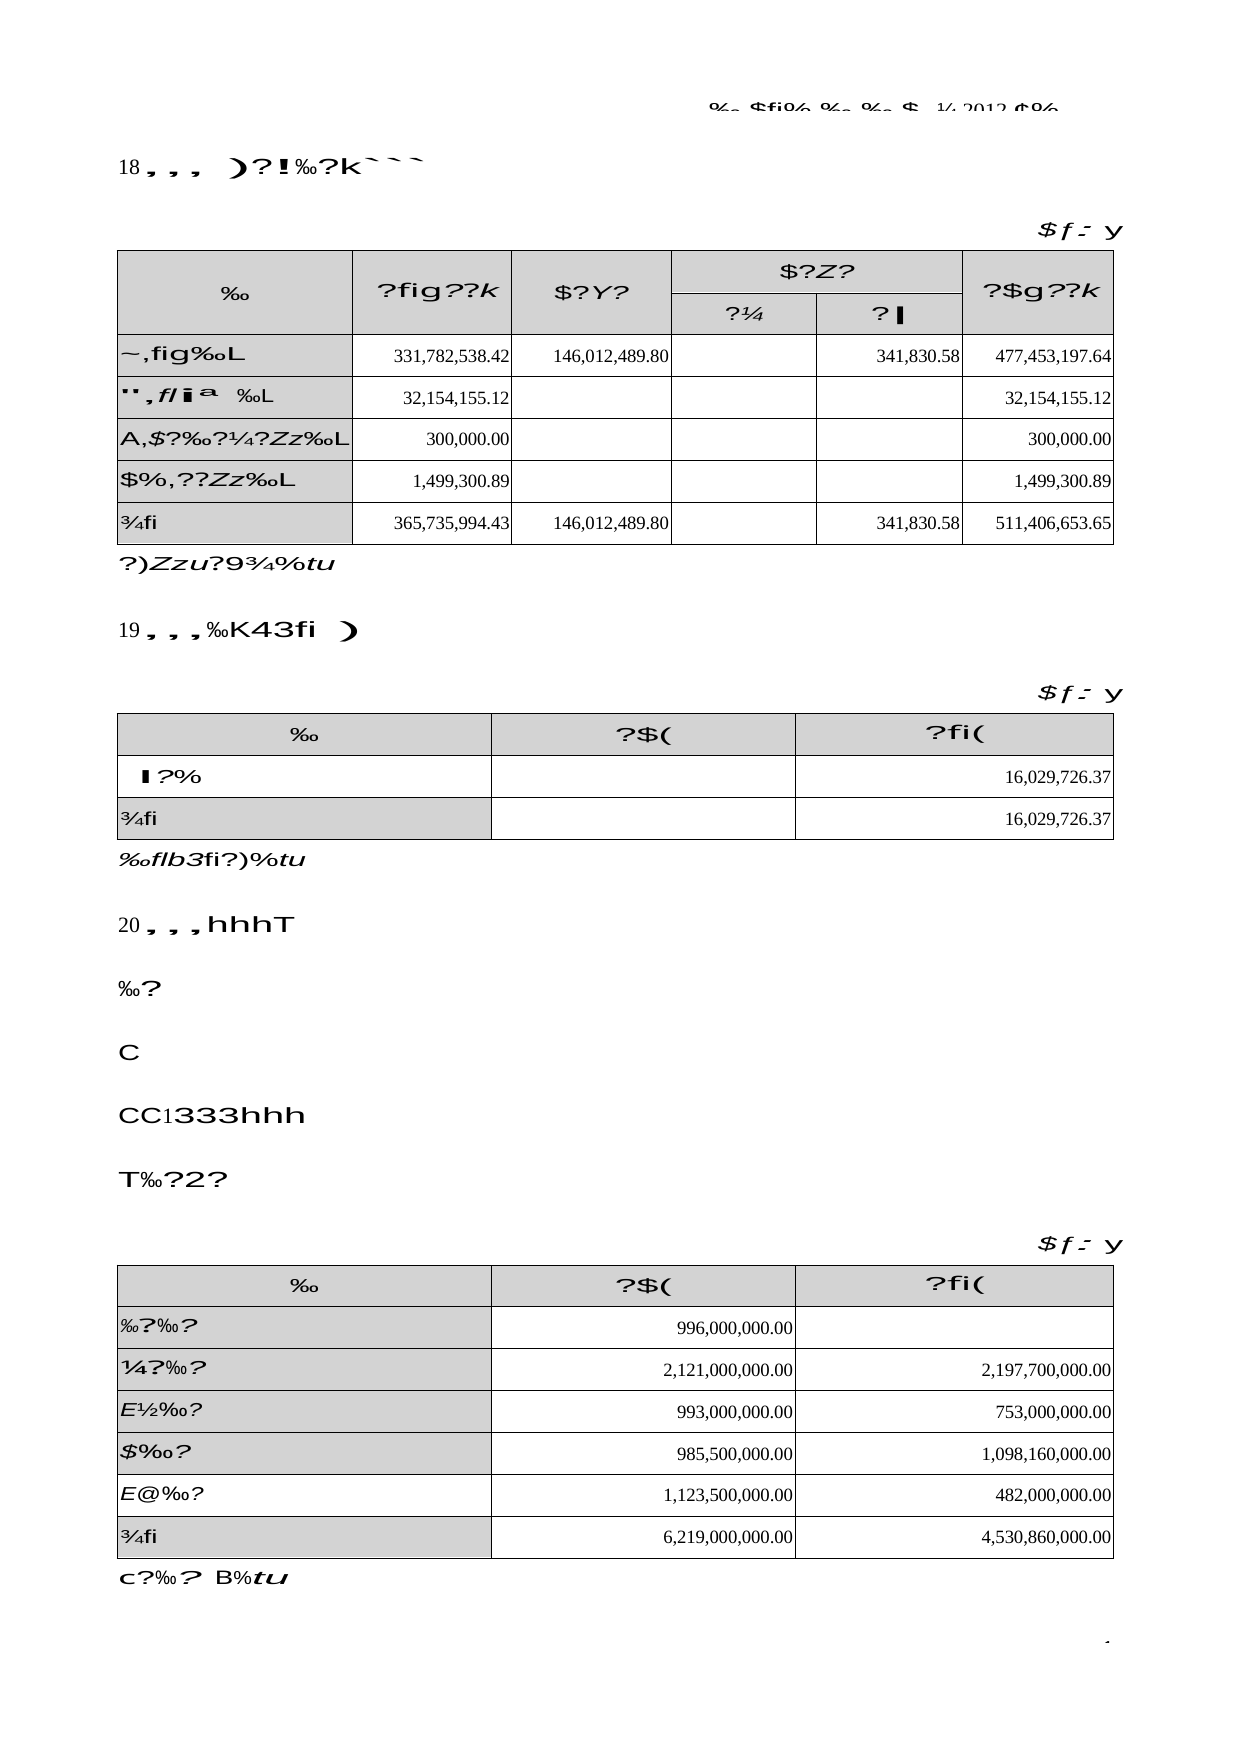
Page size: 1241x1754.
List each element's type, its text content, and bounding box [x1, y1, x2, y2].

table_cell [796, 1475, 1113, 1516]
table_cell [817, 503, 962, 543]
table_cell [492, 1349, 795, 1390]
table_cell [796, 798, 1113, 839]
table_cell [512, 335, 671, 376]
text ‰flb3fi?)%tu [118, 849, 1125, 871]
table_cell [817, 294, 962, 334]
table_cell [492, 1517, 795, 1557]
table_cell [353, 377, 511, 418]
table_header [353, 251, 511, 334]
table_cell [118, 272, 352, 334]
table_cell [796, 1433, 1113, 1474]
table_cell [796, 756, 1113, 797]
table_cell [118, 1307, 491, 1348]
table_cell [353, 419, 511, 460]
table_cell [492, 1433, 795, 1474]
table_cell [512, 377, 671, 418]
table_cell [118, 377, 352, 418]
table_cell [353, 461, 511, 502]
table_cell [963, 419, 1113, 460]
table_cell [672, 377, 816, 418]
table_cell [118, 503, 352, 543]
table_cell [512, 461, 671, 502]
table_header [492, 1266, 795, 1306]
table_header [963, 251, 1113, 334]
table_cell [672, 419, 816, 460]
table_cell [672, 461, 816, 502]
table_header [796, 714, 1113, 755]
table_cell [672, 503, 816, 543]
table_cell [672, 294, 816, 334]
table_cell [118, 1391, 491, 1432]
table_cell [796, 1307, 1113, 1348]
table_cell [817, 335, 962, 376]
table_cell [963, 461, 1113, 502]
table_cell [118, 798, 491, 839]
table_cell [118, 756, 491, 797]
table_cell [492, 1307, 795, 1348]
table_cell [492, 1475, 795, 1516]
subtitle 20,,,hhhT‰? CCC1333hhhT‰?2? [118, 912, 309, 1192]
text c?‰? B%tu [118, 1566, 1125, 1589]
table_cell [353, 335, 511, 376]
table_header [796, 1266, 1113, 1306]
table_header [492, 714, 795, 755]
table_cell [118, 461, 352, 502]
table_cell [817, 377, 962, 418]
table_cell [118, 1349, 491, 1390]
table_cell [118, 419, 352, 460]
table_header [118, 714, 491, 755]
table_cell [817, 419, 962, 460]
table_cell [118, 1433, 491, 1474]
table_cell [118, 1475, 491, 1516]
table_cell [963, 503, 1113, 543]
text $ƒ: y [104, 682, 1123, 703]
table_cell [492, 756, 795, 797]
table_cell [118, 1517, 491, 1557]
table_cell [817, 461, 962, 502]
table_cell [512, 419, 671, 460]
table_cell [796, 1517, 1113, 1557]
subtitle 18,,, )?!‰?k``` [118, 154, 1125, 179]
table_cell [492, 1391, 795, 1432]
text $ƒ: y [104, 219, 1123, 241]
subtitle 19,,,‰K43fi ) [118, 617, 1125, 642]
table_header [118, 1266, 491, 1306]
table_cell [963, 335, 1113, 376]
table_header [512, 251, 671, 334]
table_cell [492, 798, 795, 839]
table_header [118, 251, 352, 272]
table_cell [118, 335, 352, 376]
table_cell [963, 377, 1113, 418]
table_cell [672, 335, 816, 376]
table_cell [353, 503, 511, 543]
text ?)Zzu?9¾%tu [118, 552, 1125, 576]
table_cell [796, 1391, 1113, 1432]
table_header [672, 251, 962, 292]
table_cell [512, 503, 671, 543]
text $ƒ: y [104, 1233, 1123, 1254]
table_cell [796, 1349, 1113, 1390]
